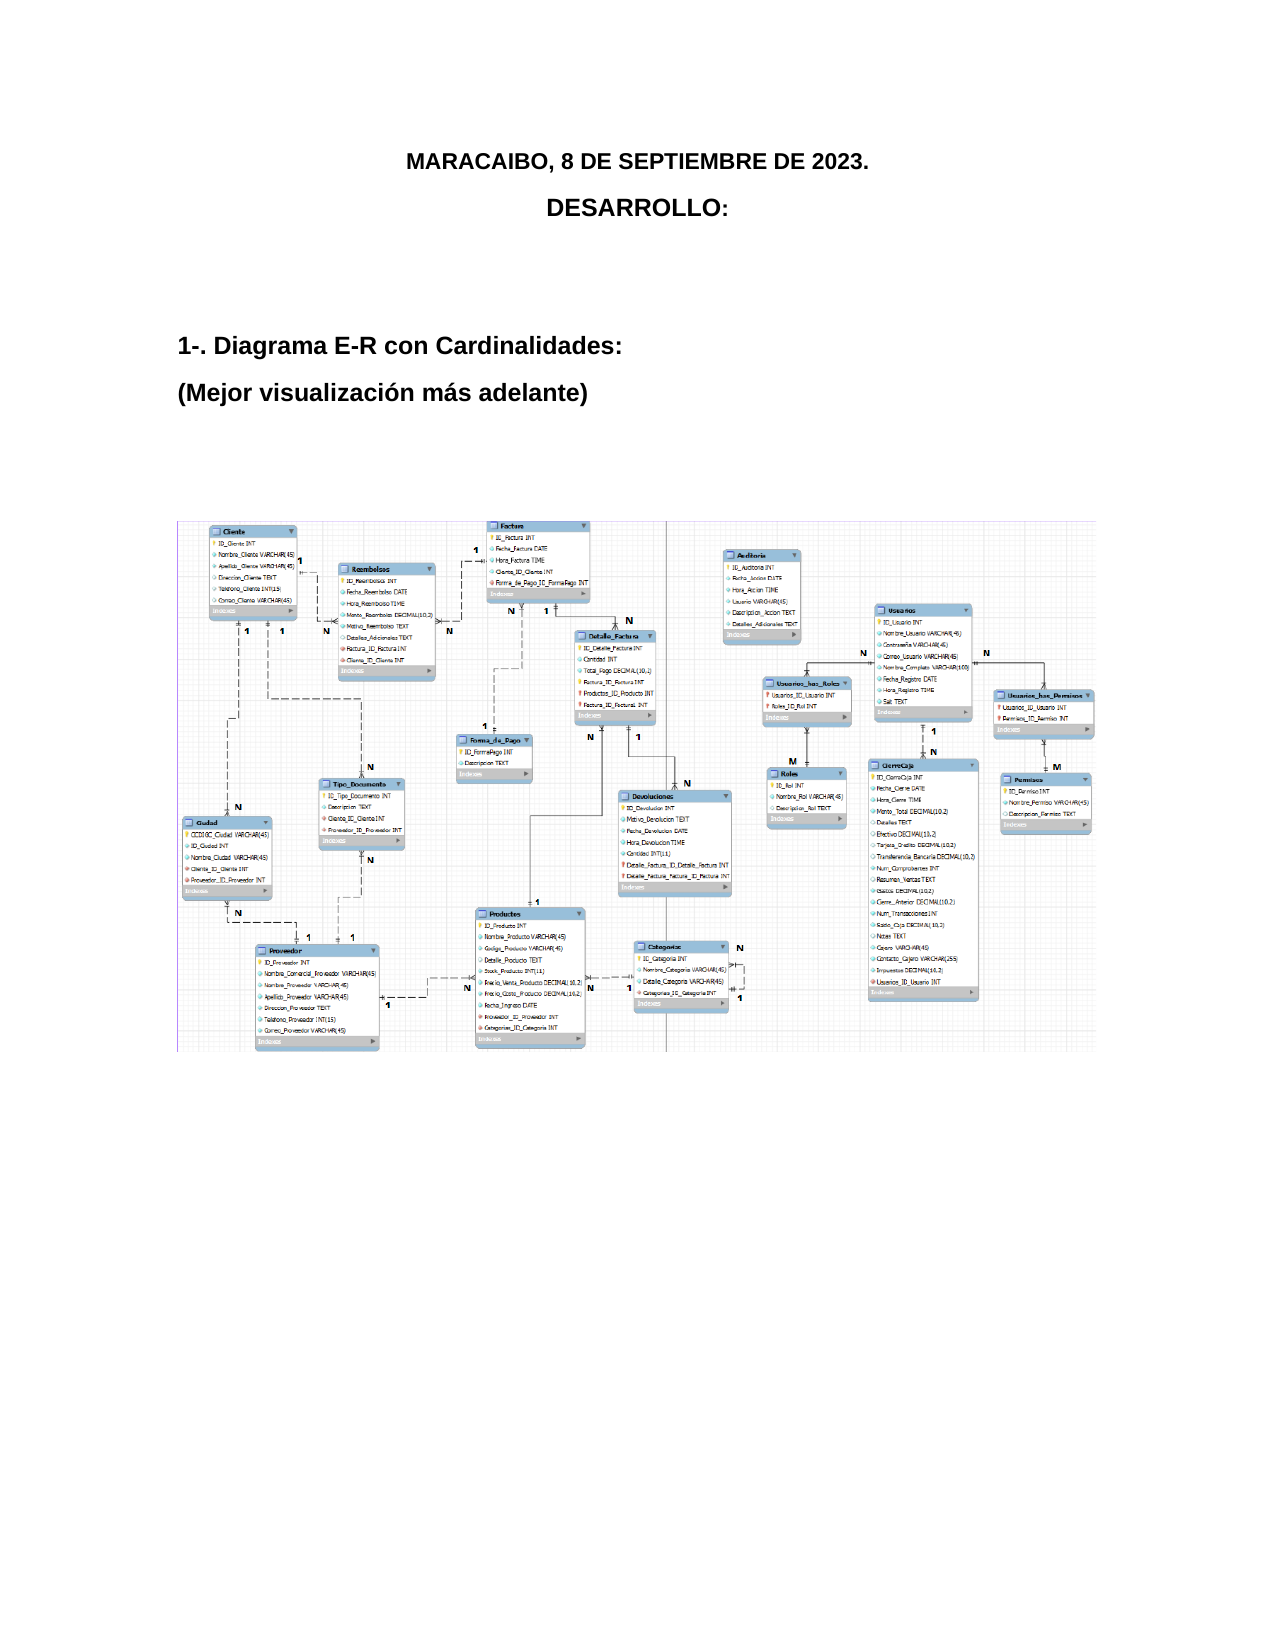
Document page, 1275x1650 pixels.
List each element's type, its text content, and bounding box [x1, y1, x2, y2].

text DESARROLLO: [177, 193, 1098, 221]
text MARACAIBO, 8 DE SEPTIEMBRE DE 2023. [177, 148, 1098, 174]
picture [177, 521, 1097, 1052]
text 1-. Diagrama E-R con Cardinalidades: [177, 331, 1098, 359]
text (Mejor visualización más adelante) [177, 378, 1098, 407]
